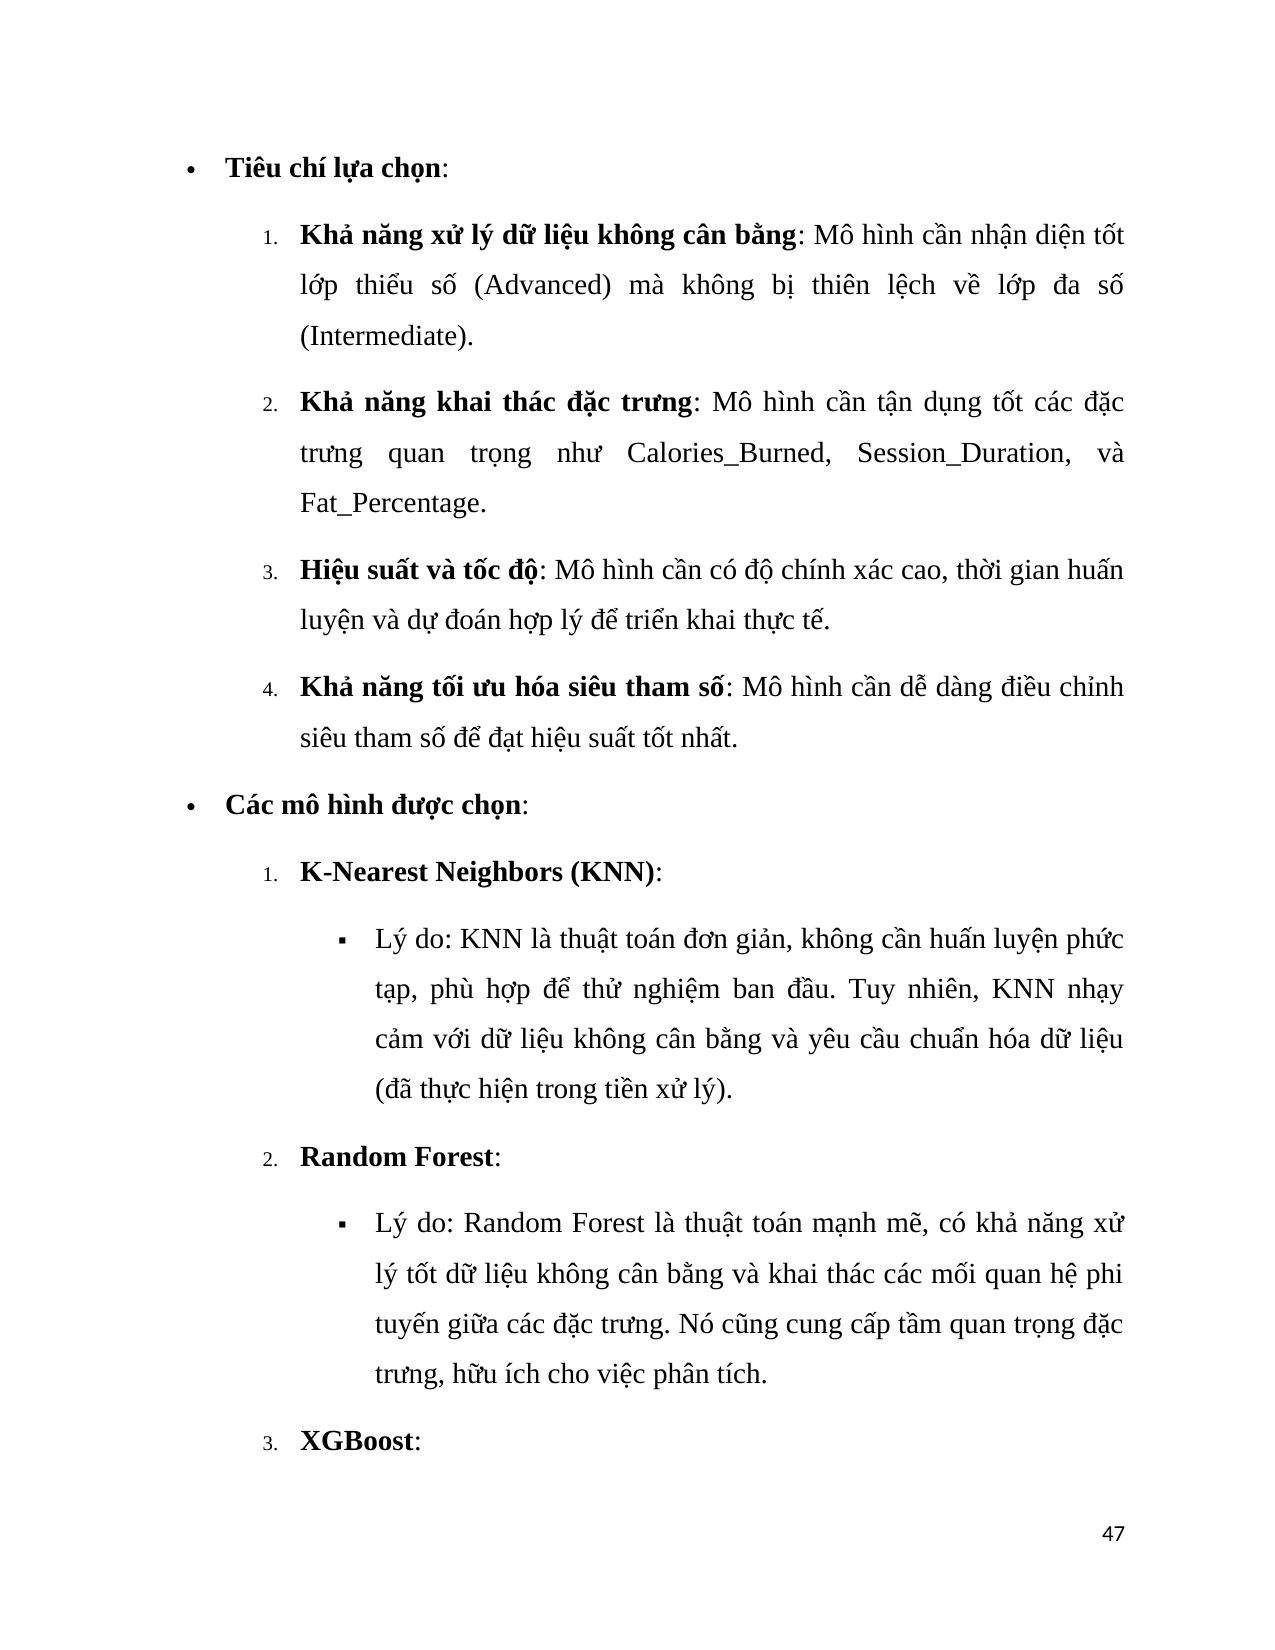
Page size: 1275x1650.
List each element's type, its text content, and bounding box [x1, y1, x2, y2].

list Tiêu chí lựa chọn: [187, 150, 1125, 183]
list Random Forest: [262, 1139, 1125, 1172]
list Hiệu suất và tốc độ: Mô hình cần có độ chính xác cao, thời gian huấn luyện và dự đoán hợp lý để triển khai thực tế. [262, 552, 1125, 636]
list XGBoost: [262, 1423, 1125, 1457]
list Khả năng tối ưu hóa siêu tham số: Mô hình cần dễ dàng điều chỉnh siêu tham số để đạt hiệu suất tốt nhất. [262, 669, 1125, 753]
list Các mô hình được chọn: [187, 787, 1125, 820]
list Khả năng xử lý dữ liệu không cân bằng: Mô hình cần nhận diện tốt lớp thiểu số (Advanced) mà không bị thiên lệch về lớp đa số (Intermediate). [262, 217, 1125, 351]
list Lý do: Random Forest là thuật toán mạnh mẽ, có khả năng xử lý tốt dữ liệu không cân bằng và khai thác các mối quan hệ phi tuyến giữa các đặc trưng. Nó cũng cung cấp tầm quan trọng đặc trưng, hữu ích cho việc phân tích. [337, 1206, 1125, 1390]
list K-Nearest Neighbors (KNN): [262, 854, 1125, 887]
list Lý do: KNN là thuật toán đơn giản, không cần huấn luyện phức tạp, phù hợp để thử nghiệm ban đầu. Tuy nhiên, KNN nhạy cảm với dữ liệu không cân bằng và yêu cầu chuẩn hóa dữ liệu (đã thực hiện trong tiền xử lý). [337, 921, 1125, 1105]
list Khả năng khai thác đặc trưng: Mô hình cần tận dụng tốt các đặc trưng quan trọng như Calories_Burned, Session_Duration, và Fat_Percentage. [262, 384, 1125, 519]
